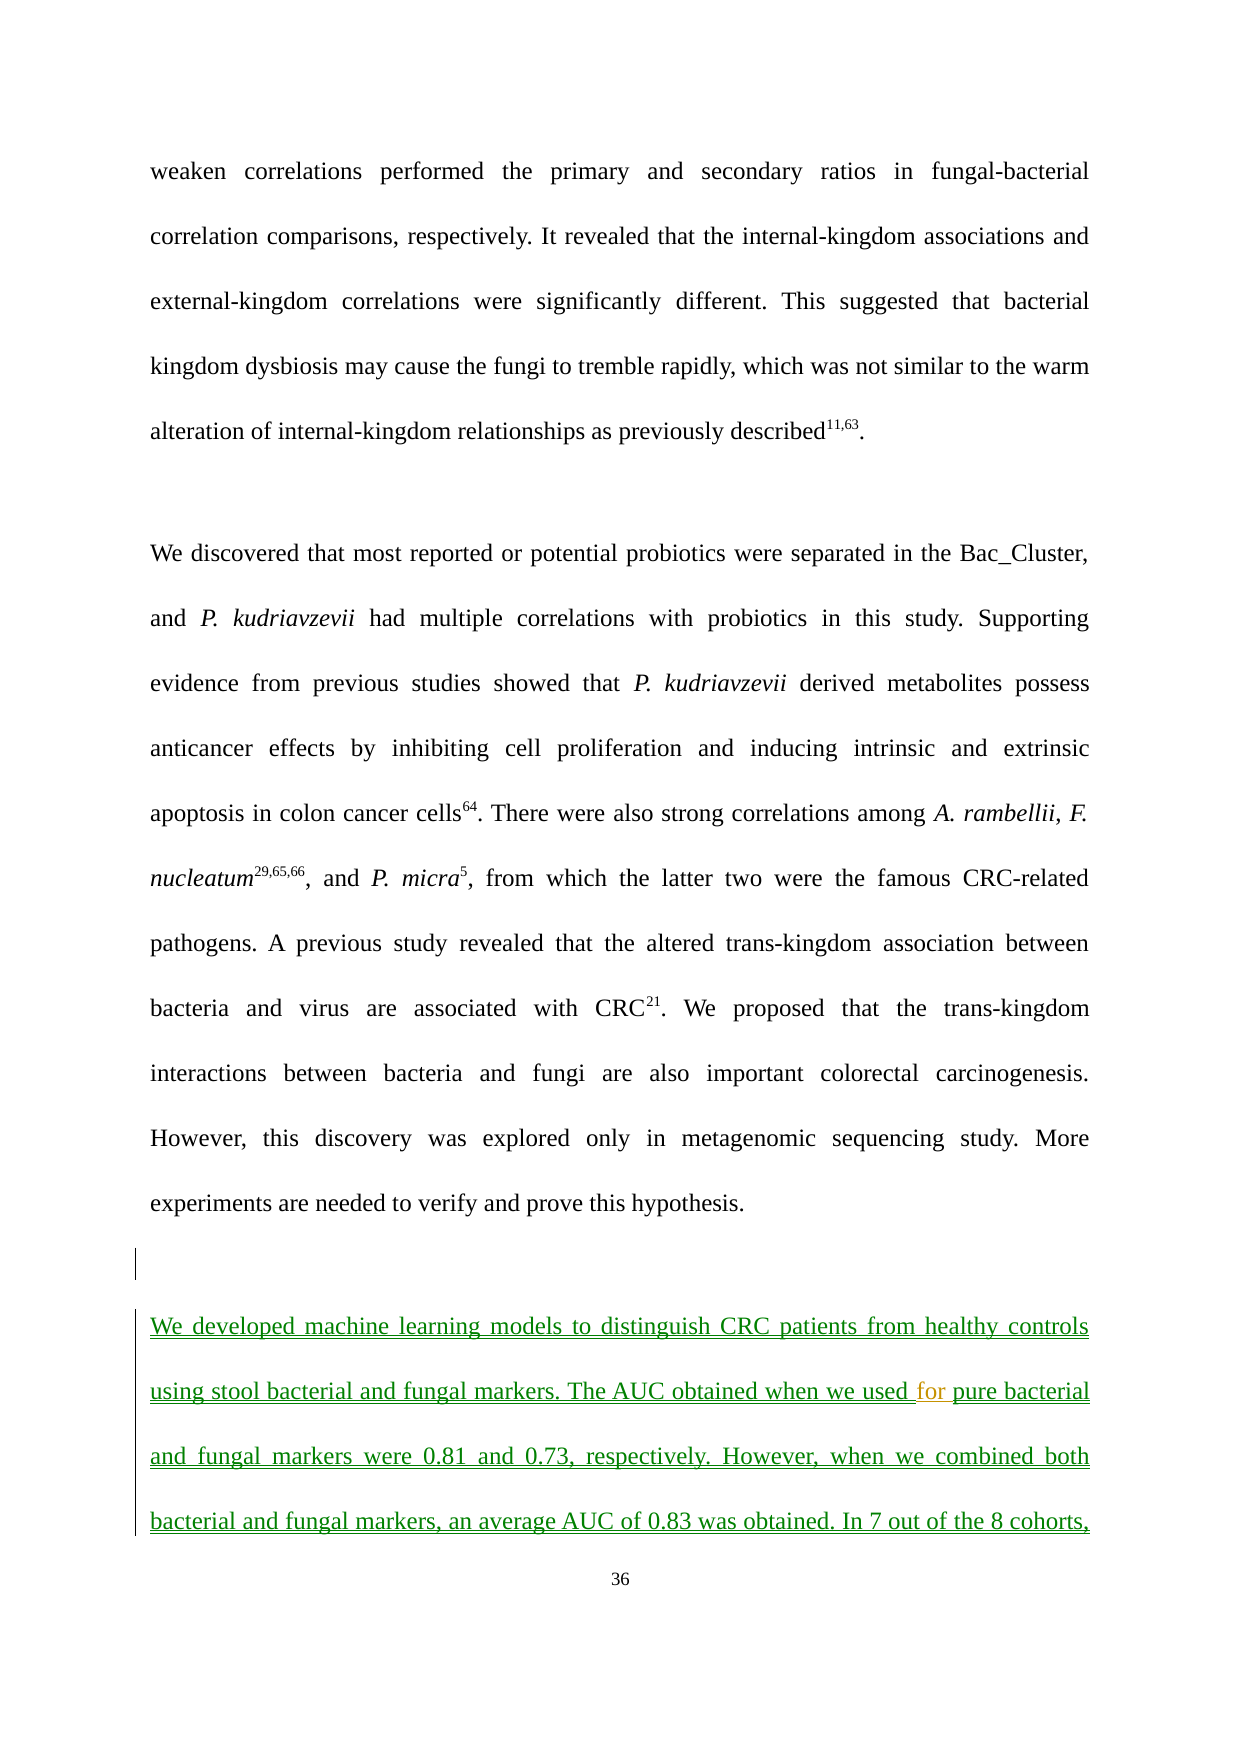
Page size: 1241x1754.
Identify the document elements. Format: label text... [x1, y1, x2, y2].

text We discovered that most reported or potential probiotics were separated in the Bac_Cluster, and P. kudriavzevii had multiple correlations with probiotics in this study. Supporting evidence from previous studies showed that P. kudriavzevii derived metabolites possess anticancer effects by inhibiting cell proliferation and inducing intrinsic and extrinsic apoptosis in colon cancer cells64. There were also strong correlations among A. rambellii, F. nucleatum29,65,66, and P. micra5, from which the latter two were the famous CRC-related pathogens. A previous study revealed that the altered trans-kingdom association between bacteria and virus are associated with CRC21. We proposed that the trans-kingdom interactions between bacteria and fungi are also important colorectal carcinogenesis. However, this discovery was explored only in metagenomic sequencing study. More experiments are needed to verify and prove this hypothesis. [150, 536, 1090, 1219]
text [150, 154, 1090, 446]
